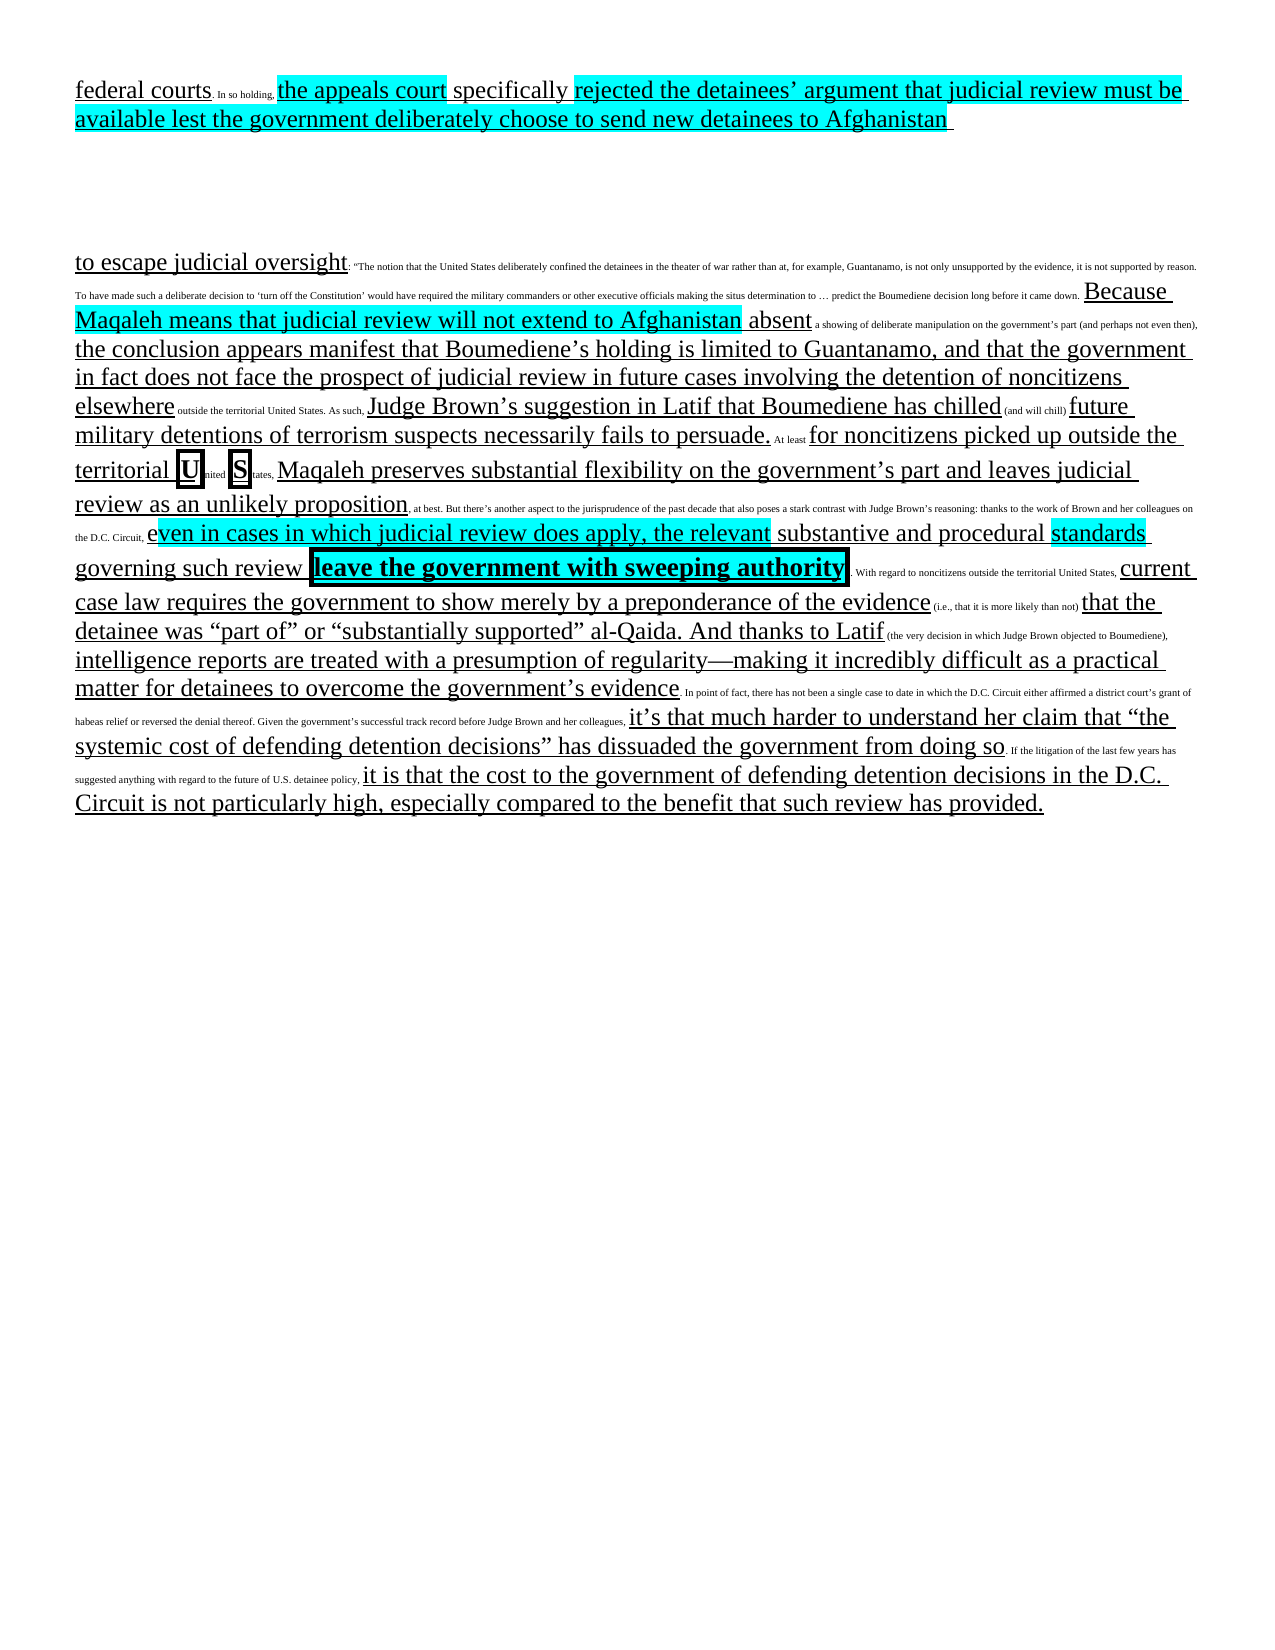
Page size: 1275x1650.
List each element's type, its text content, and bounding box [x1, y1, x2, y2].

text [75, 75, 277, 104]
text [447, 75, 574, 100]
text to escape judicial oversight: “The notion that the United States deliberately confined the detainees in the theater of war rather than at, for example, Guantanamo, is not only unsupported by the evidence, it is not supported by reason. To have made such a deliberate decision to ‘turn off the Constitution’ would have required the military commanders or other executive officials making the situs determination to … predict the Boumediene decision long before it came down. Because Maqaleh means that judicial review will not extend to Afghanistan absent a showing of deliberate manipulation on the government’s part (and perhaps not even then), the conclusion appears manifest that Boumediene’s holding is limited to Guantanamo, and that the government in fact does not face the prospect of judicial review in future cases involving the detention of noncitizens elsewhere outside the territorial United States. As such, Judge Brown’s suggestion in Latif that Boumediene has chilled (and will chill) future military detentions of terrorism suspects necessarily fails to persuade. At least for noncitizens picked up outside the territorial United States, Maqaleh preserves substantial flexibility on the government’s part and leaves judicial review as an unlikely proposition, at best. But there’s another aspect to the jurisprudence of the past decade that also poses a stark contrast with Judge Brown’s reasoning: thanks to the work of Brown and her colleagues on the D.C. Circuit, even in cases in which judicial review does apply, the relevant substantive and procedural standards governing such review leave the government with sweeping authority. With regard to noncitizens outside the territorial United States, current case law requires the government to show merely by a preponderance of the evidence (i.e., that it is more likely than not) that the detainee was “part of” or “substantially supported” al-Qaida. And thanks to Latif (the very decision in which Judge Brown objected to Boumediene), intelligence reports are treated with a presumption of regularity—making it incredibly difficult as a practical matter for detainees to overcome the government’s evidence. In point of fact, there has not been a single case to date in which the D.C. Circuit either affirmed a district court’s grant of habeas relief or reversed the denial thereof. Given the government’s successful track record before Judge Brown and her colleagues, it’s that much harder to understand her claim that “the systemic cost of defending detention decisions” has dissuaded the government from doing so. If the litigation of the last few years has suggested anything with regard to the future of U.S. detainee policy, it is that the cost to the government of defending detention decisions in the D.C. Circuit is not particularly high, especially compared to the benefit that such review has provided. [75, 247, 1200, 817]
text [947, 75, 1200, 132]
